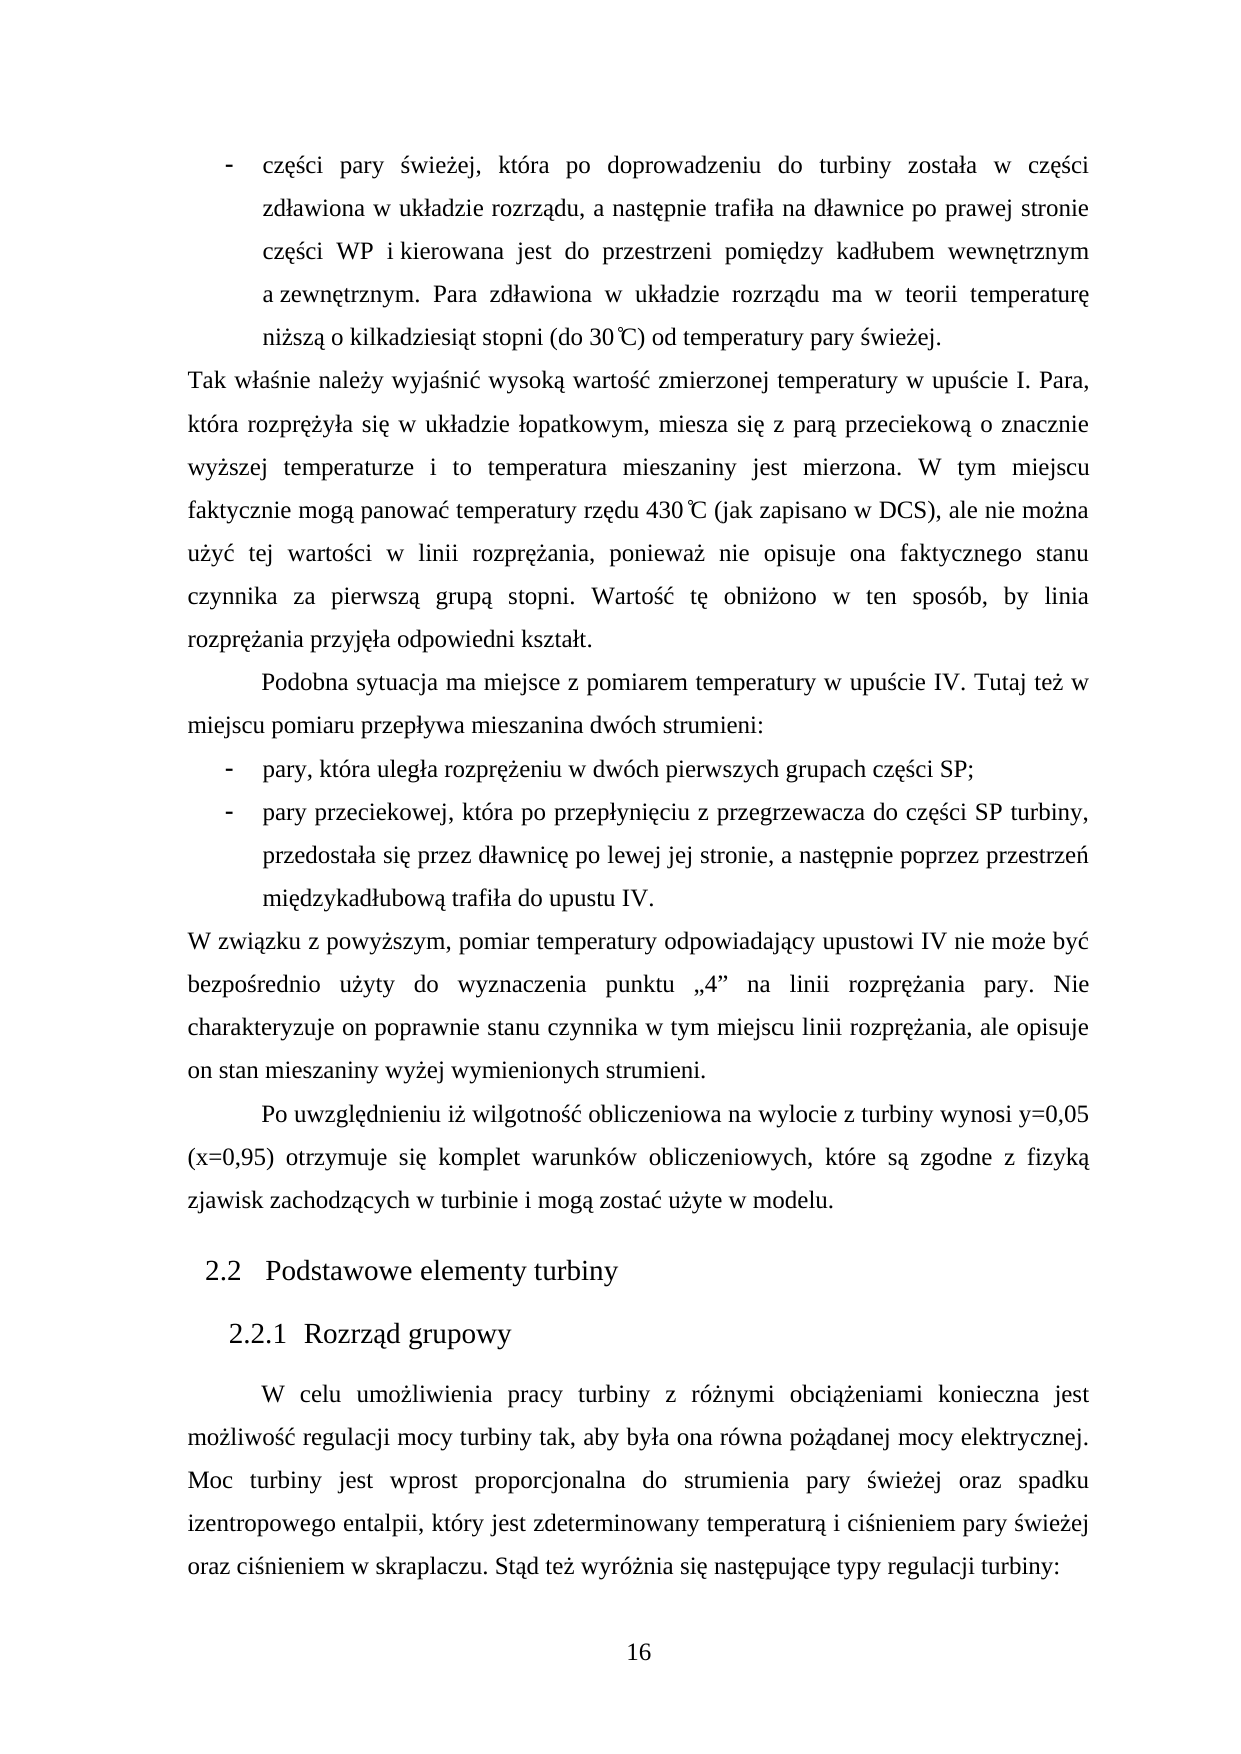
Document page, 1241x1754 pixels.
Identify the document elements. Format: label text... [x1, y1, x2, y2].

list części pary świeżej, która po doprowadzeniu do turbiny została w części zdławiona w układzie rozrządu, a następnie trafiła na dławnice po prawej stronie części WP i kierowana jest do przestrzeni pomiędzy kadłubem wewnętrznym a zewnętrznym. Para zdławiona w układzie rozrządu ma w teorii temperaturę niższą o kilkadziesiąt stopni (do 30 ̊C) od temperatury pary świeżej. [225, 150, 1090, 351]
subtitle Rozrząd grupowy [228, 1316, 1090, 1349]
text W celu umożliwienia pracy turbiny z różnymi obciążeniami konieczna jest możliwość regulacji mocy turbiny tak, aby była ona równa pożądanej mocy elektrycznej. Moc turbiny jest wprost proporcjonalna do strumienia pary świeżej oraz spadku izentropowego entalpii, który jest zdeterminowany temperaturą i ciśnieniem pary świeżej oraz ciśnieniem w skraplaczu. Stąd też wyróżnia się następujące typy regulacji turbiny: [187, 1379, 1090, 1580]
text Tak właśnie należy wyjaśnić wysoką wartość zmierzonej temperatury w upuście I. Para, która rozprężyła się w układzie łopatkowym, miesza się z parą przeciekową o znacznie wyższej temperaturze i to temperatura mieszaniny jest mierzona. W tym miejscu faktycznie mogą panować temperatury rzędu 430 ̊C (jak zapisano w DCS), ale nie można użyć tej wartości w linii rozprężania, ponieważ nie opisuje ona faktycznego stanu czynnika za pierwszą grupą stopni. Wartość tę obniżono w ten sposób, by linia rozprężania przyjęła odpowiedni kształt. [187, 366, 1090, 653]
subtitle Podstawowe elementy turbiny [205, 1253, 1090, 1287]
list pary przeciekowej, która po przepłynięciu z przegrzewacza do części SP turbiny, przedostała się przez dławnicę po lewej jej stronie, a następnie poprzez przestrzeń międzykadłubową trafiła do upustu IV. [225, 797, 1090, 912]
text W związku z powyższym, pomiar temperatury odpowiadający upustowi IV nie może być bezpośrednio użyty do wyznaczenia punktu „4” na linii rozprężania pary. Nie charakteryzuje on poprawnie stanu czynnika w tym miejscu linii rozprężania, ale opisuje on stan mieszaniny wyżej wymienionych strumieni. [187, 926, 1090, 1084]
text Po uwzględnieniu iż wilgotność obliczeniowa na wylocie z turbiny wynosi y=0,05 (x=0,95) otrzymuje się komplet warunków obliczeniowych, które są zgodne z fizyką zjawisk zachodzących w turbinie i mogą zostać użyte w modelu. [187, 1099, 1090, 1214]
text Podobna sytuacja ma miejsce z pomiarem temperatury w upuście IV. Tutaj też w miejscu pomiaru przepływa mieszanina dwóch strumieni: [187, 667, 1090, 739]
list pary, która uległa rozprężeniu w dwóch pierwszych grupach części SP; [225, 754, 1090, 782]
